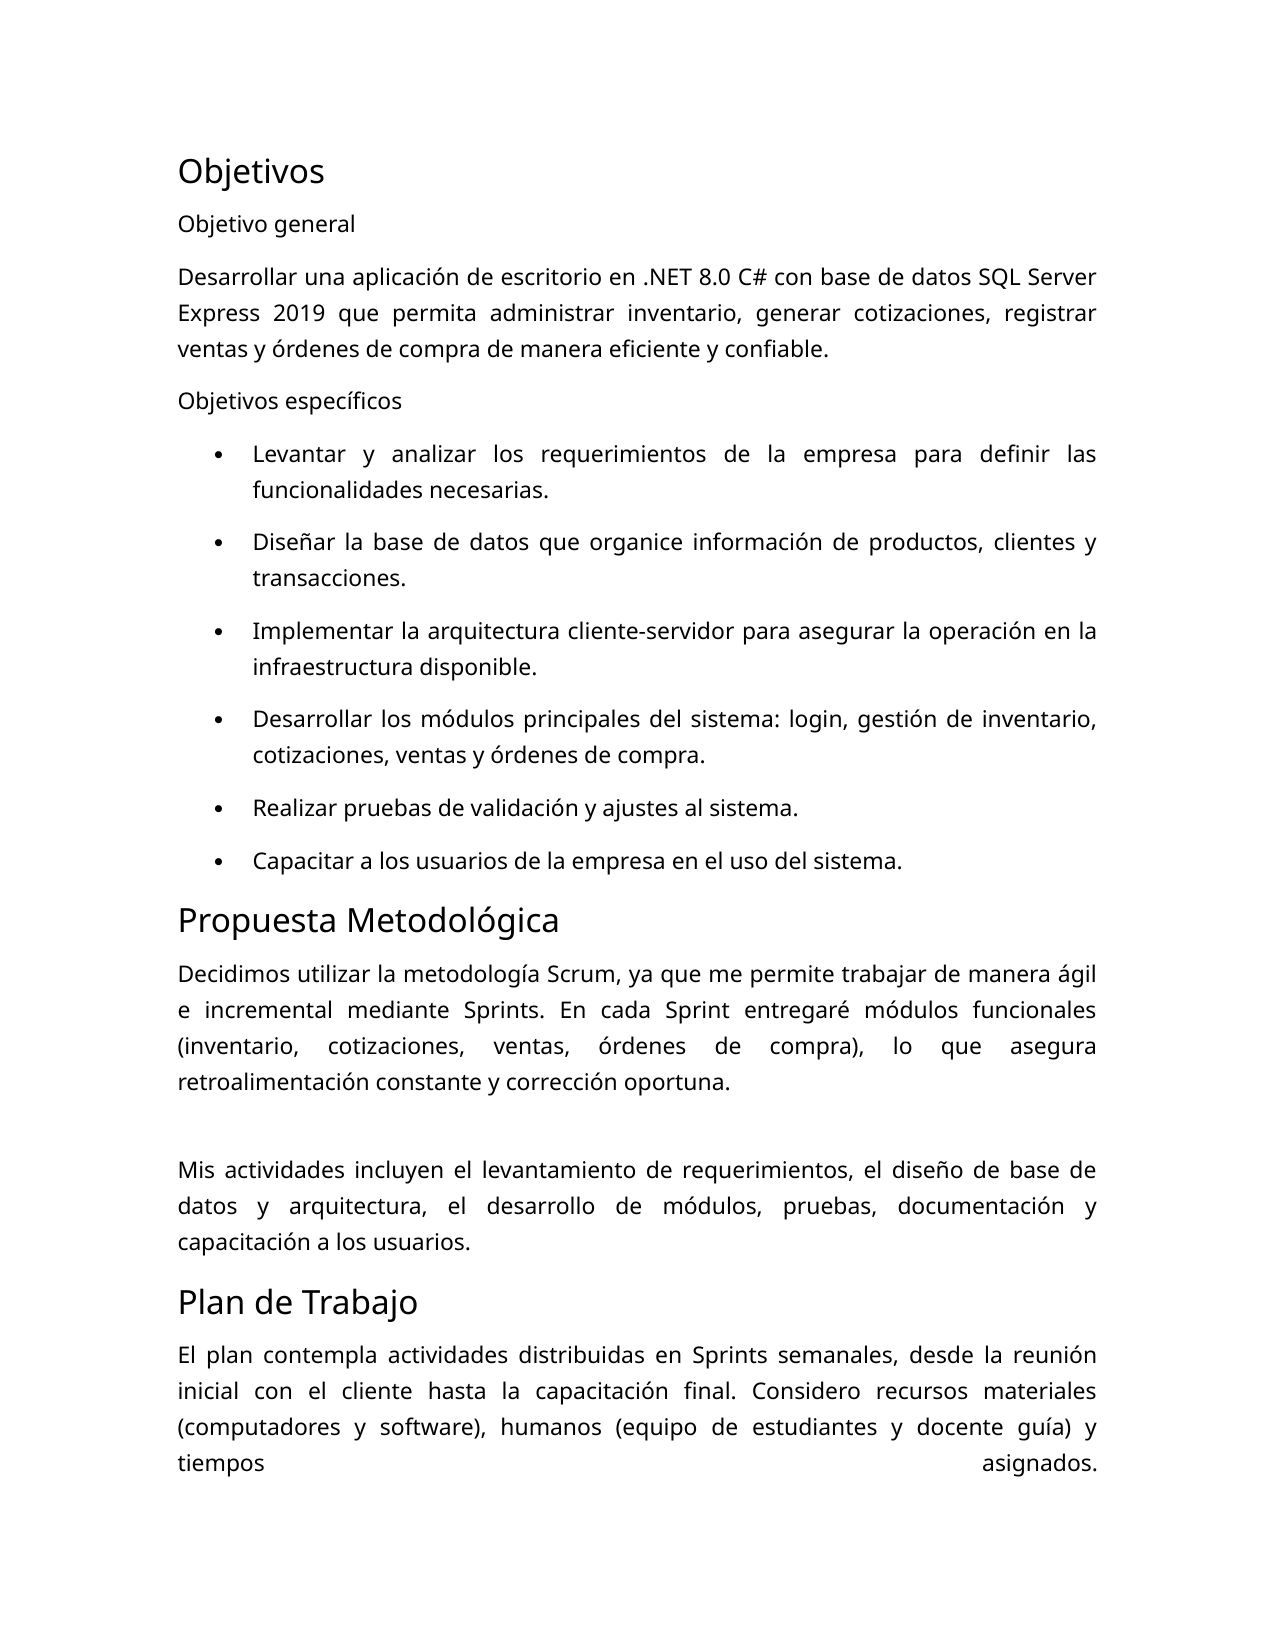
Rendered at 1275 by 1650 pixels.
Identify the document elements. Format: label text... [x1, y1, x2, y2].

list Capacitar a los usuarios de la empresa en el uso del sistema. [215, 844, 1098, 876]
subtitle Plan de Trabajo [177, 1278, 1098, 1324]
list Diseñar la base de datos que organice información de productos, clientes y transacciones. [215, 526, 1098, 593]
text Desarrollar una aplicación de escritorio en .NET 8.0 C# con base de datos SQL Server Express 2019 que permita administrar inventario, generar cotizaciones, registrar ventas y órdenes de compra de manera eficiente y confiable. [177, 261, 1098, 364]
subtitle Objetivos [177, 148, 1098, 193]
text Mis actividades incluyen el levantamiento de requerimientos, el diseño de base de datos y arquitectura, el desarrollo de módulos, pruebas, documentación y capacitación a los usuarios. [177, 1118, 1098, 1257]
list Levantar y analizar los requerimientos de la empresa para definir las funcionalidades necesarias. [215, 438, 1098, 505]
text Objetivo general [177, 208, 1098, 239]
text Objetivos específicos [177, 385, 1098, 416]
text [177, 1339, 1098, 1478]
subtitle Propuesta Metodológica [177, 897, 1098, 943]
list Implementar la arquitectura cliente-servidor para asegurar la operación en la infraestructura disponible. [215, 615, 1098, 682]
list Realizar pruebas de validación y ajustes al sistema. [215, 792, 1098, 823]
text Decidimos utilizar la metodología Scrum, ya que me permite trabajar de manera ágil e incremental mediante Sprints. En cada Sprint entregaré módulos funcionales (inventario, cotizaciones, ventas, órdenes de compra), lo que asegura retroalimentación constante y corrección oportuna. [177, 958, 1098, 1097]
list Desarrollar los módulos principales del sistema: login, gestión de inventario, cotizaciones, ventas y órdenes de compra. [215, 703, 1098, 771]
